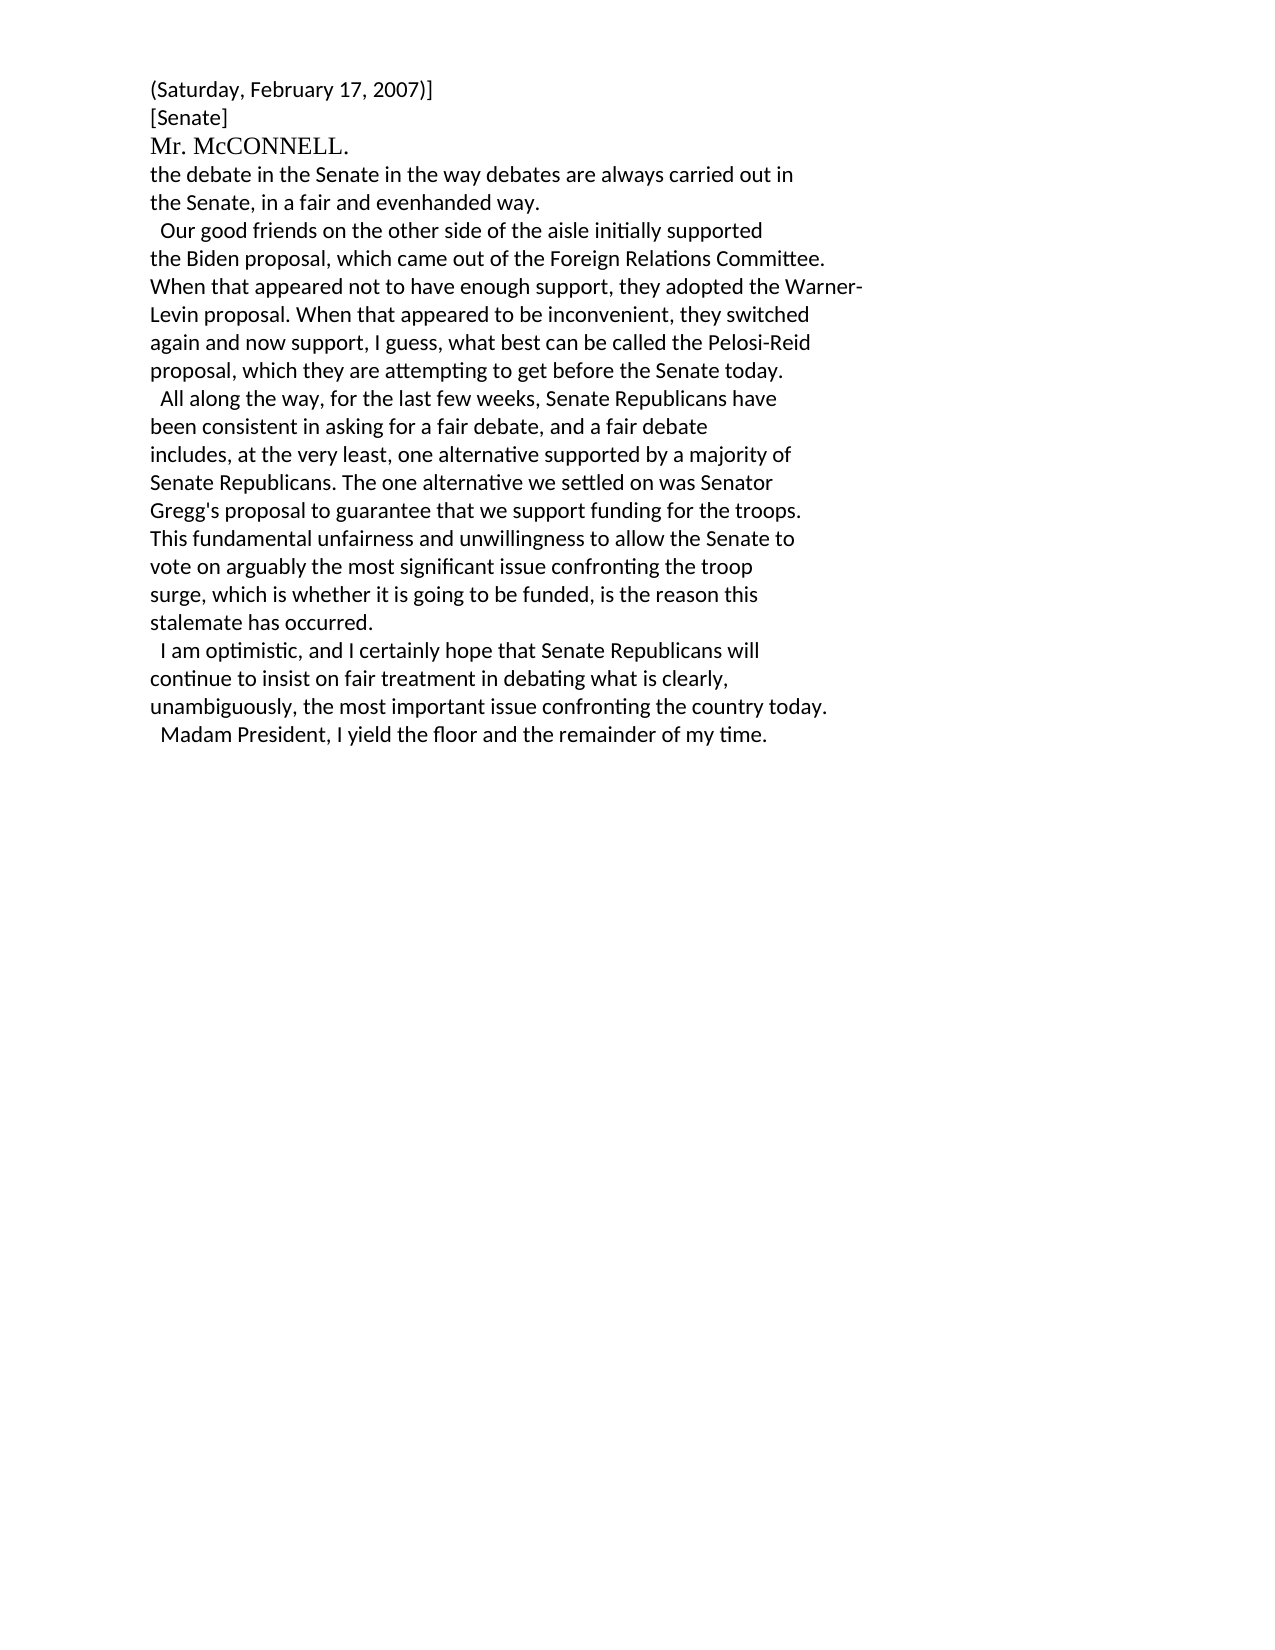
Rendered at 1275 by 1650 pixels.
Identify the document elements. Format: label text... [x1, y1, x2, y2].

text surge, which is whether it is going to be funded, is the reason this [150, 580, 1125, 608]
text the Biden proposal, which came out of the Foreign Relations Committee. [150, 244, 1125, 272]
text the debate in the Senate in the way debates are always carried out in [150, 160, 1125, 188]
text again and now support, I guess, what best can be called the Pelosi-Reid [150, 328, 1125, 356]
text unambiguously, the most important issue confronting the country today. [150, 692, 1125, 720]
text Our good friends on the other side of the aisle initially supported [150, 216, 1125, 244]
text Gregg's proposal to guarantee that we support funding for the troops. [150, 496, 1125, 524]
text I am optimistic, and I certainly hope that Senate Republicans will [150, 636, 1125, 664]
text Senate Republicans. The one alternative we settled on was Senator [150, 468, 1125, 496]
text continue to insist on fair treatment in debating what is clearly, [150, 664, 1125, 692]
text Levin proposal. When that appeared to be inconvenient, they switched [150, 300, 1125, 328]
text This fundamental unfairness and unwillingness to allow the Senate to [150, 524, 1125, 552]
text stalemate has occurred. [150, 608, 1125, 636]
text Madam President, I yield the floor and the remainder of my time. [150, 720, 1125, 748]
text vote on arguably the most significant issue confronting the troop [150, 552, 1125, 580]
text been consistent in asking for a fair debate, and a fair debate [150, 412, 1125, 440]
text All along the way, for the last few weeks, Senate Republicans have [150, 384, 1125, 412]
text When that appeared not to have enough support, they adopted the Warner- [150, 272, 1125, 300]
text the Senate, in a fair and evenhanded way. [150, 188, 1125, 216]
text proposal, which they are attempting to get before the Senate today. [150, 356, 1125, 384]
text includes, at the very least, one alternative supported by a majority of [150, 440, 1125, 468]
